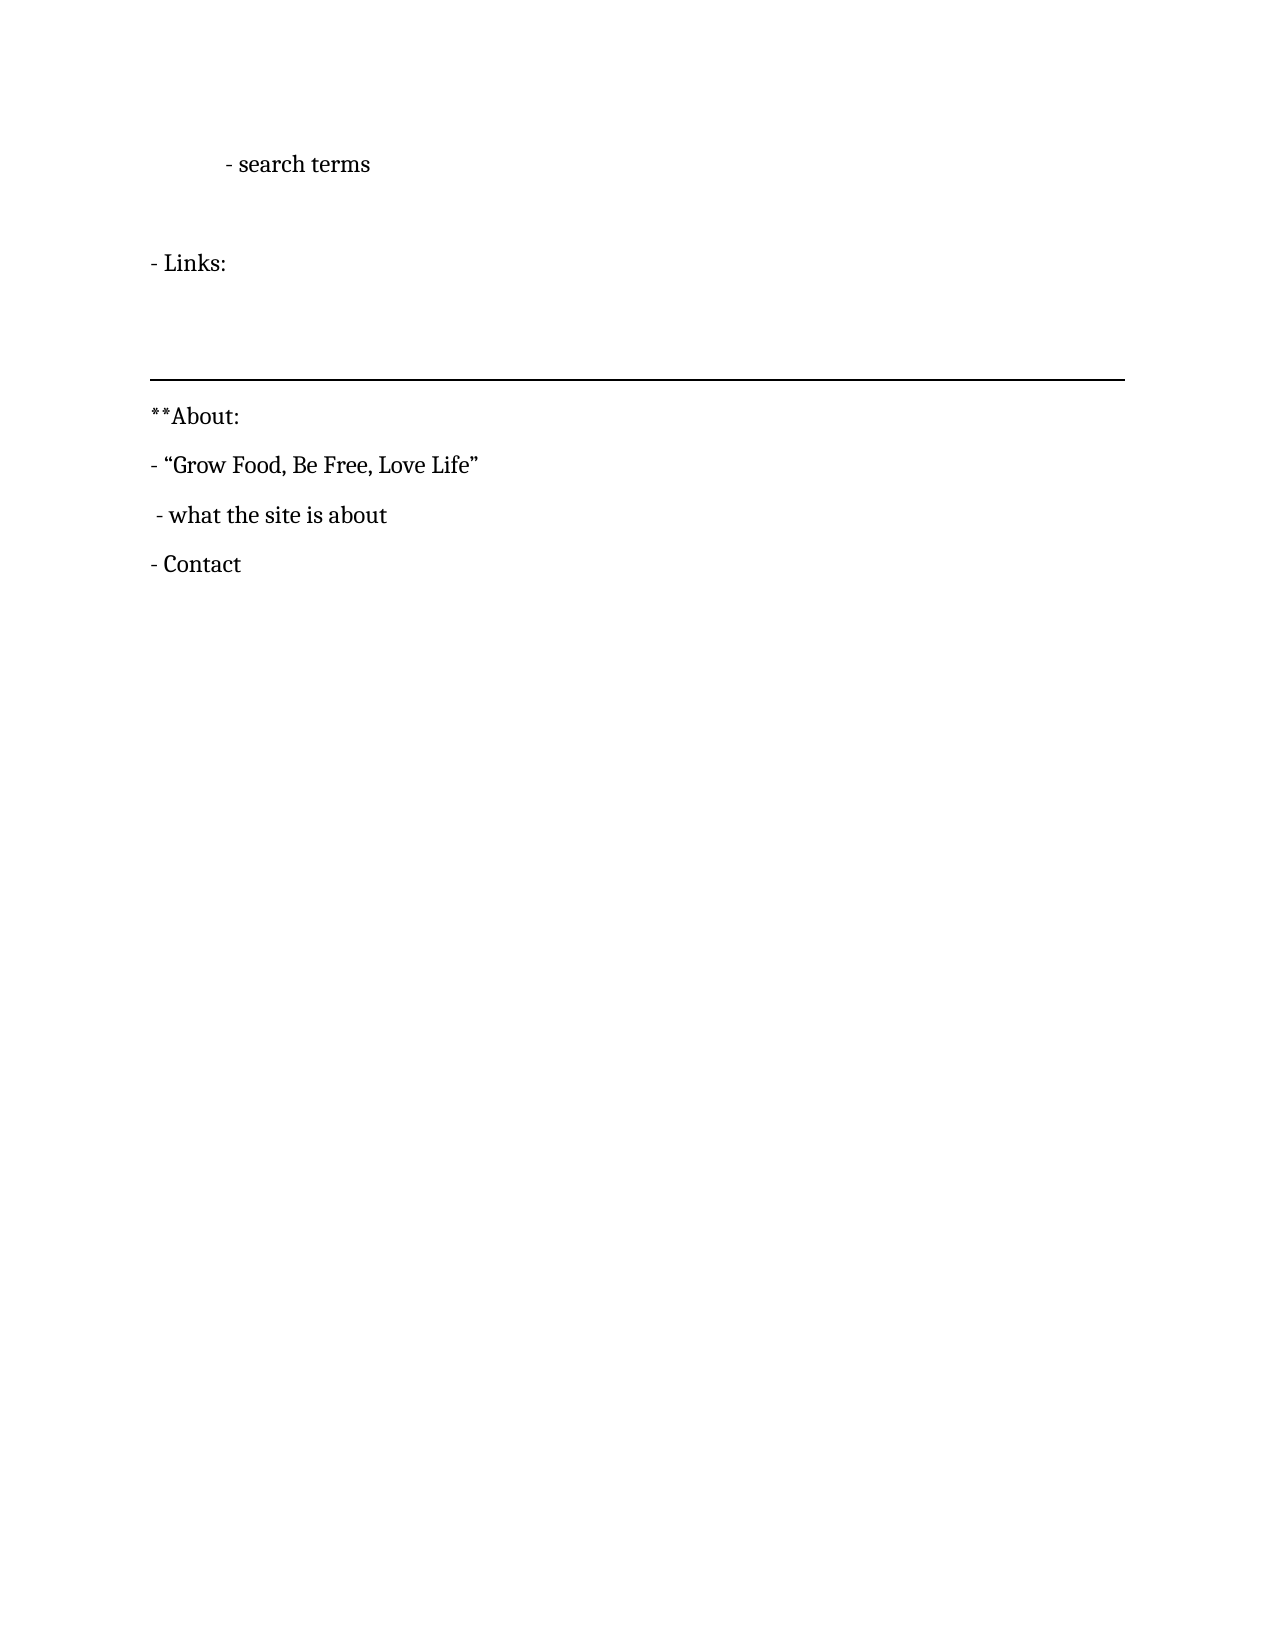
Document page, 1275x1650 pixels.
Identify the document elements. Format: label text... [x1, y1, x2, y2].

text **About: [150, 402, 1125, 430]
text - “Grow Food, Be Free, Love Life” [150, 451, 1125, 480]
text - Contact [150, 550, 1125, 579]
text - what the site is about [150, 501, 1125, 529]
text - Links: [150, 249, 1125, 278]
text - search terms [150, 150, 1125, 179]
